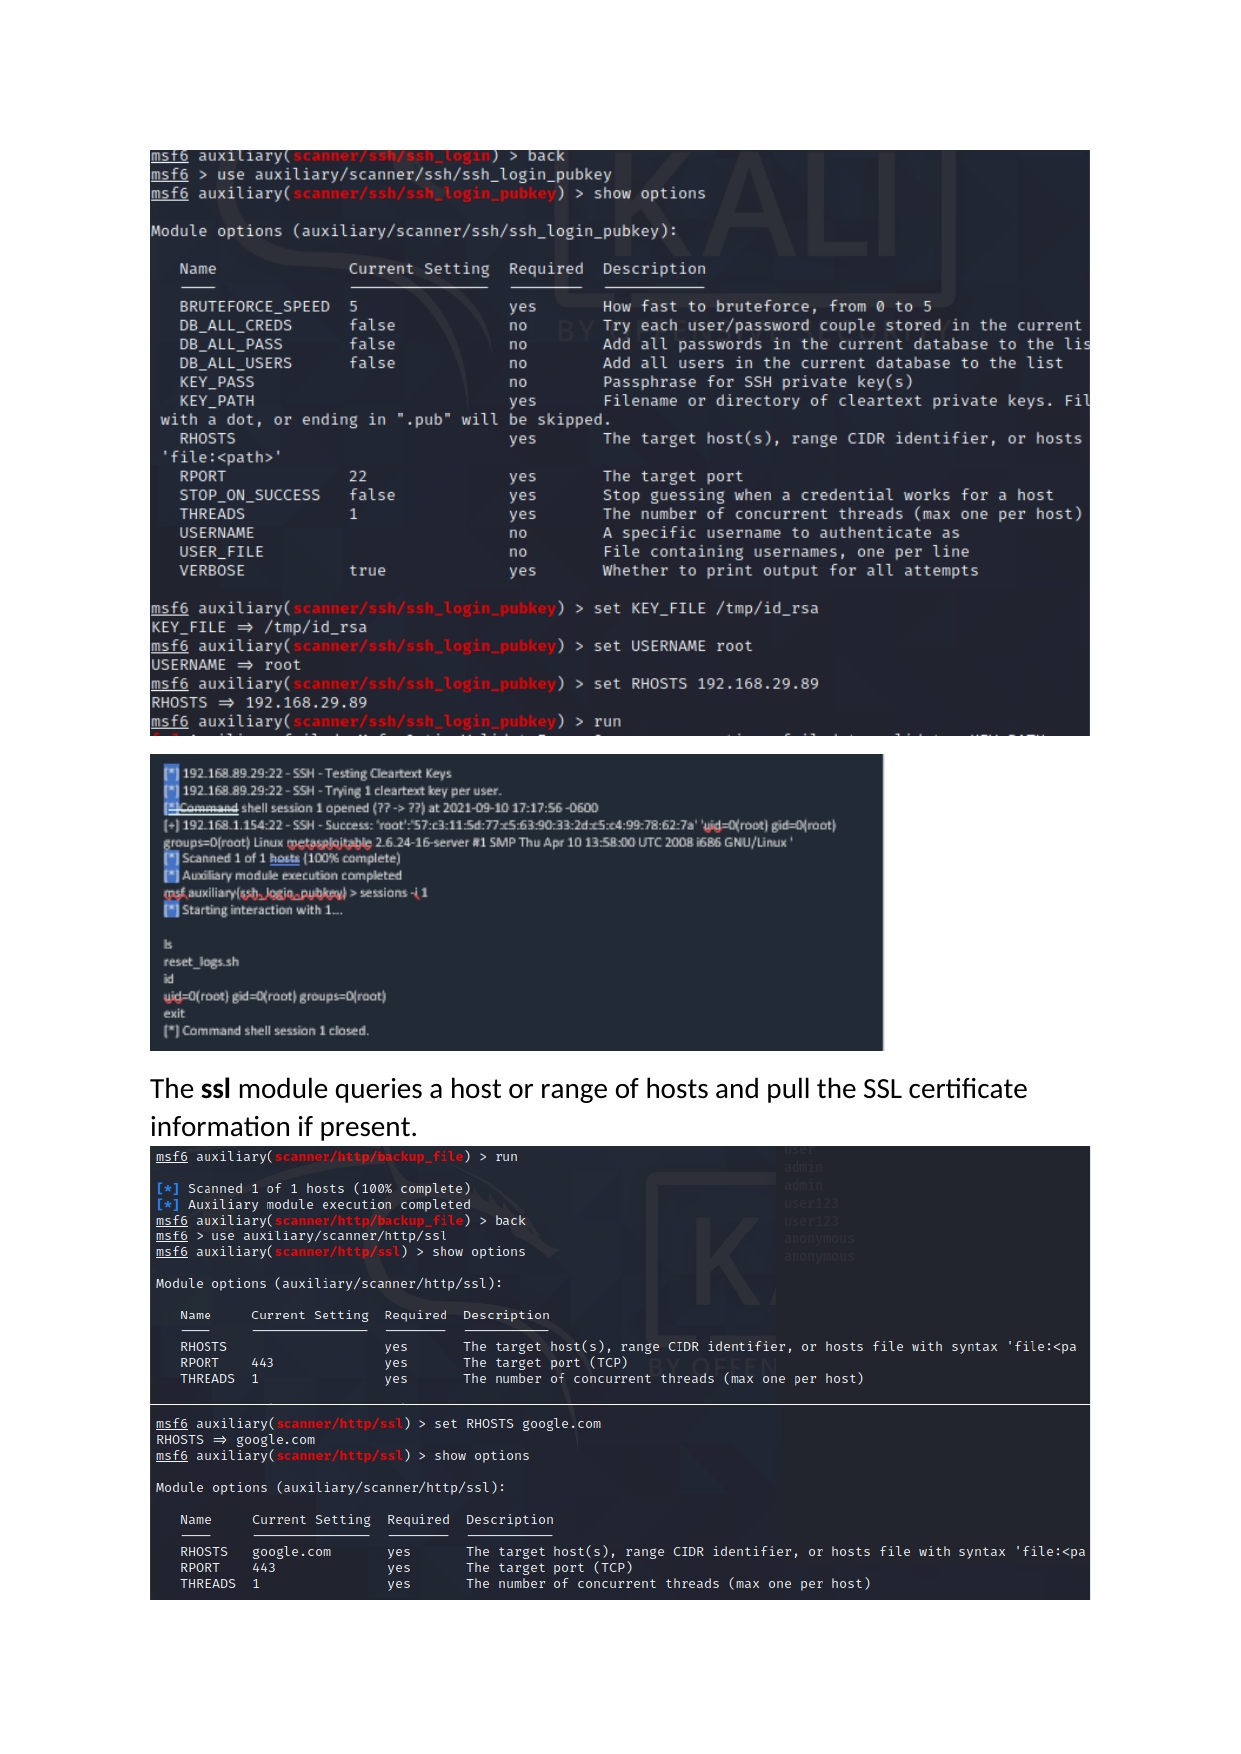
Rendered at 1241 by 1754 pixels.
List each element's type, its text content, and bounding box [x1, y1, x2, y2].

text The ssl module queries a host or range of hosts and pull the SSL certificate information if present. [150, 1070, 1090, 1146]
picture [150, 1405, 1091, 1600]
picture [150, 1146, 1091, 1404]
picture [150, 150, 1090, 736]
picture [150, 754, 891, 1051]
